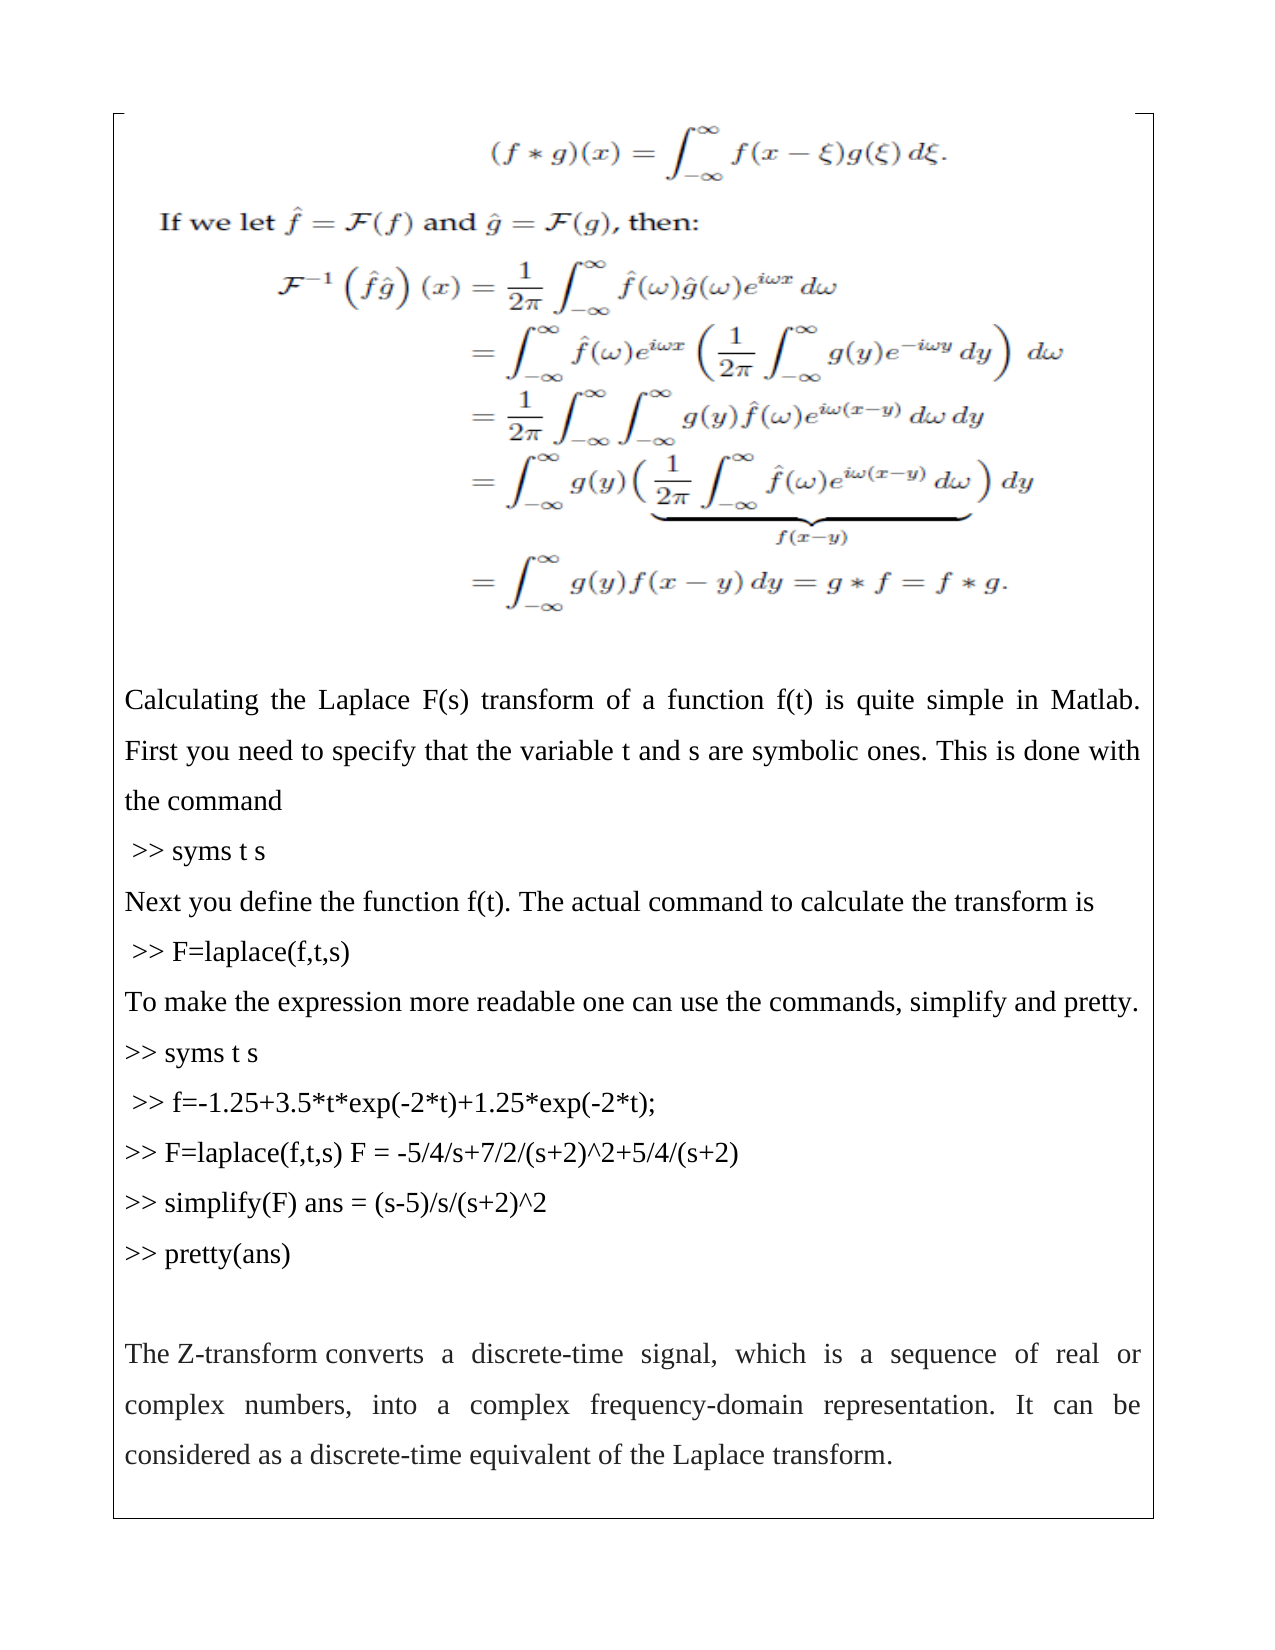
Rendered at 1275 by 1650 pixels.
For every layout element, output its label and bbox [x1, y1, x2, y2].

picture [124, 113, 1136, 619]
table_cell [114, 114, 1153, 1518]
